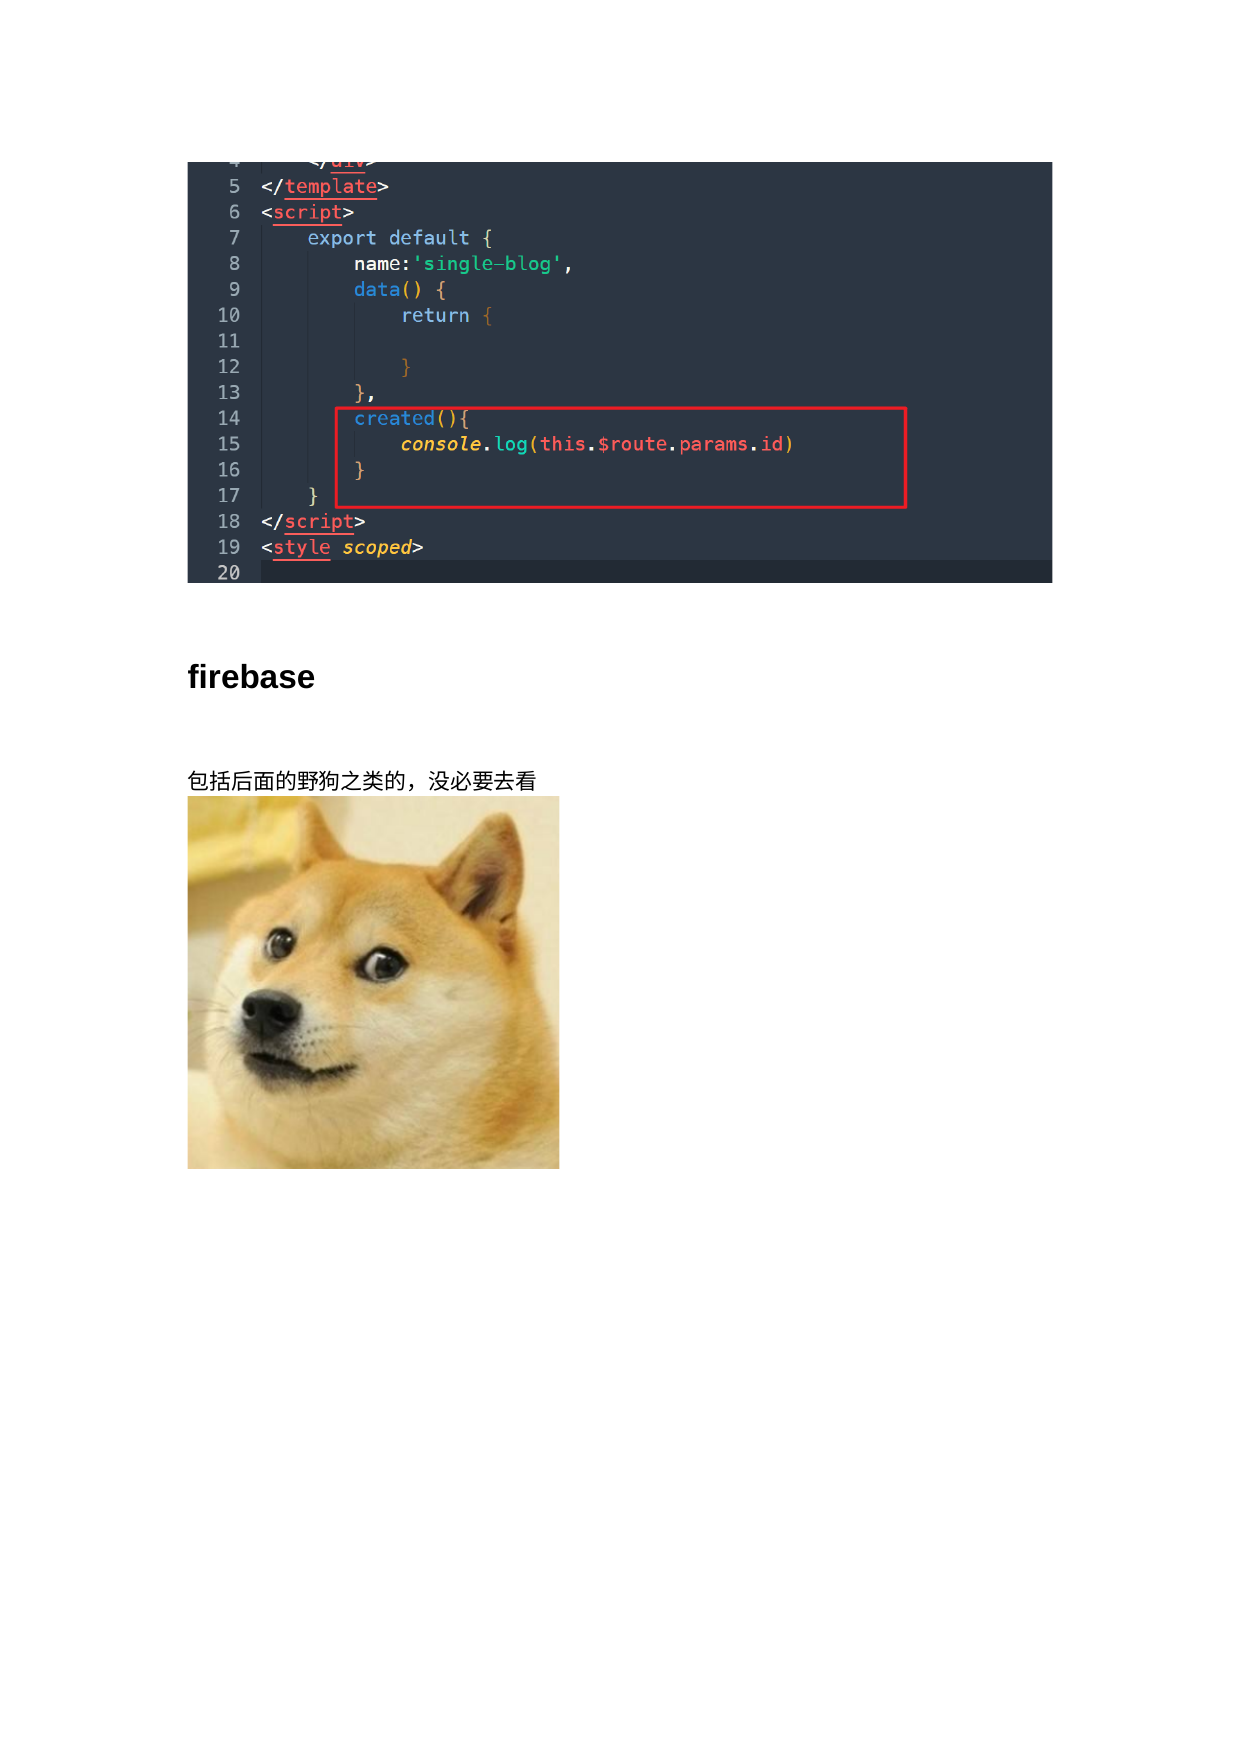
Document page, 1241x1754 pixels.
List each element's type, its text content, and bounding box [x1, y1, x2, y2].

text 包括后面的野狗之类的，没必要去看 [187, 764, 1053, 796]
picture [187, 162, 1053, 583]
picture [187, 796, 560, 1169]
subtitle firebase [187, 644, 1053, 709]
